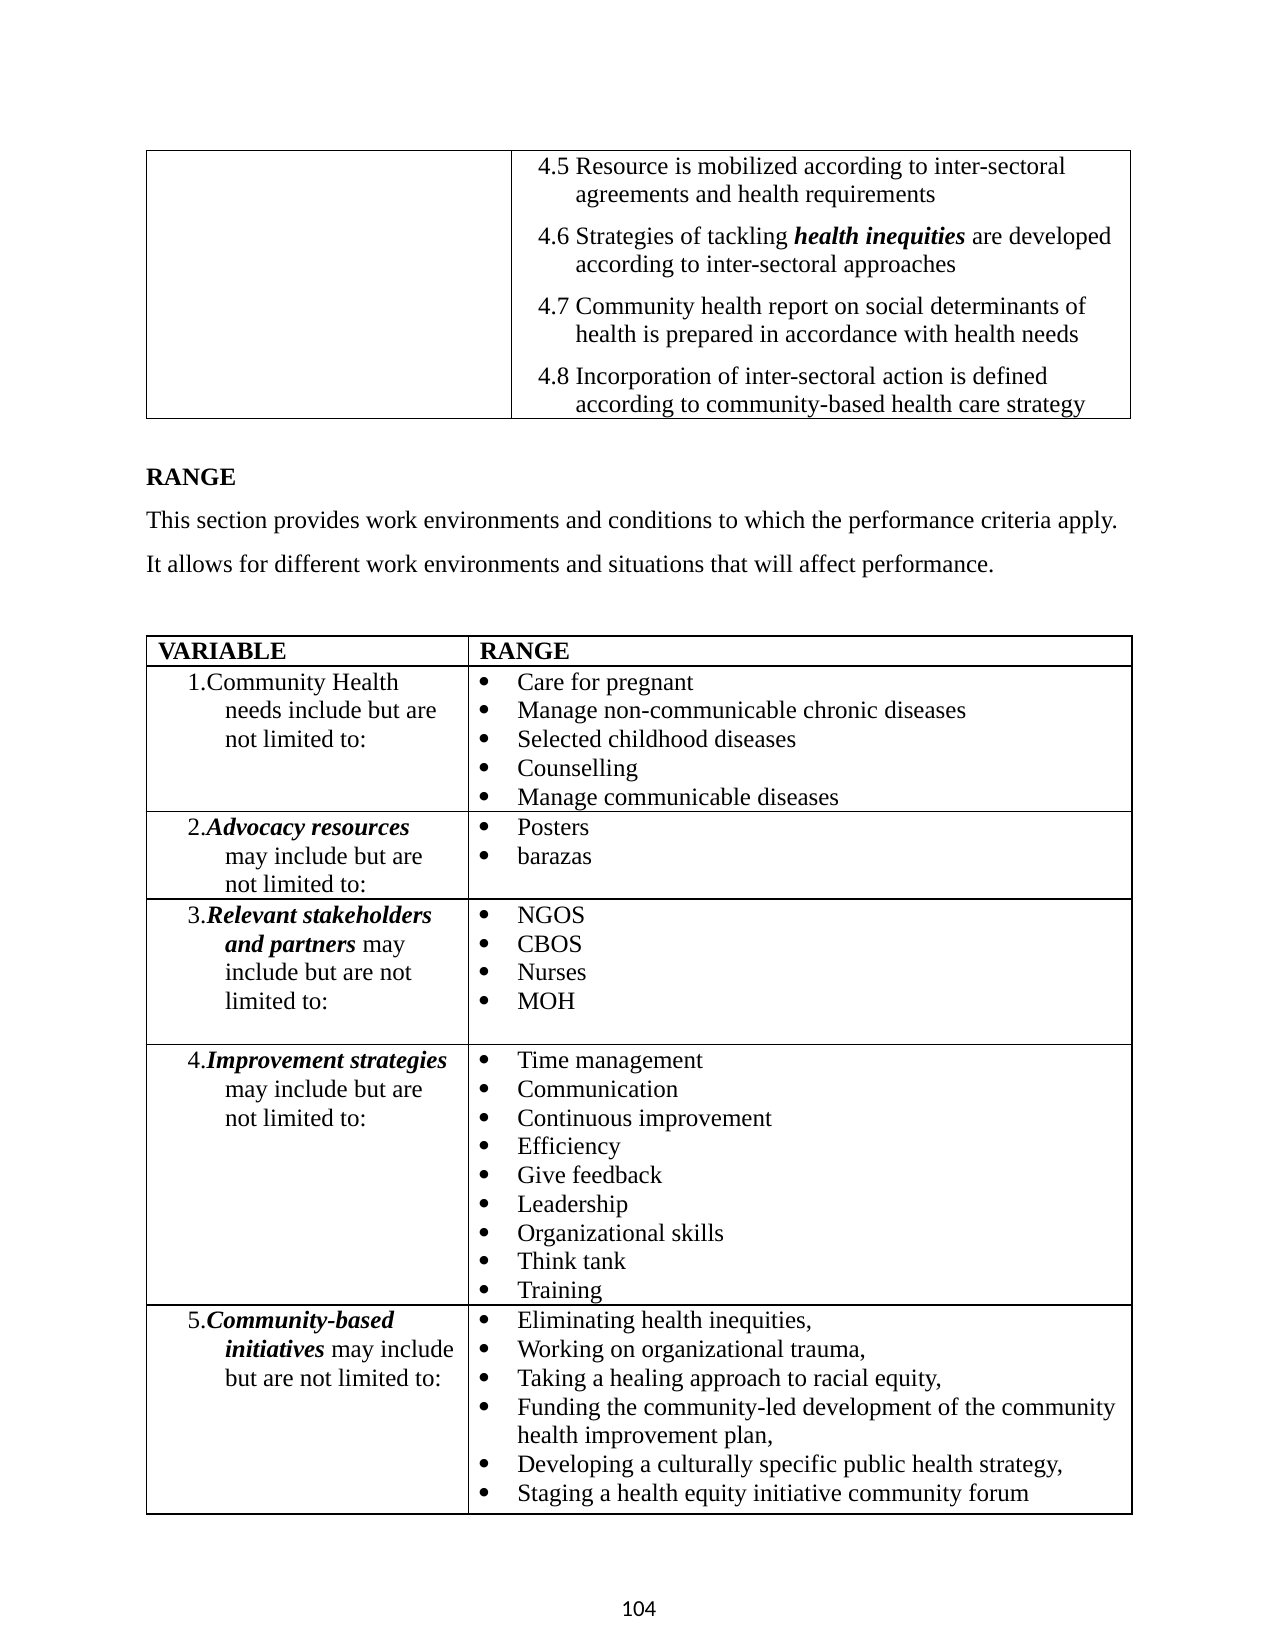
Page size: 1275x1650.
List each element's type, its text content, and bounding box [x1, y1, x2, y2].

table_cell Care for pregnant Manage non-communicable chronic diseases Selected childhood diseases Counselling Manage communicable diseases [469, 667, 1131, 811]
table_cell Community Health needs include but are not limited to: [147, 667, 468, 811]
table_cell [512, 151, 1130, 418]
table_header VARIABLE [147, 637, 468, 665]
table_cell Relevant stakeholders and partners may include but are not limited to: [147, 900, 468, 1044]
text RANGE [146, 462, 1131, 491]
table_cell Advocacy resources may include but are not limited to: [147, 812, 468, 898]
table_cell Improvement strategies may include but are not limited to: [147, 1045, 468, 1304]
table_cell NGOS CBOS Nurses MOH [469, 900, 1131, 1044]
table_cell Posters barazas [469, 812, 1131, 898]
table_cell Community-based initiatives may include but are not limited to: [147, 1306, 468, 1513]
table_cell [147, 151, 511, 418]
text This section provides work environments and conditions to which the performance criteria apply. It allows for different work environments and situations that will affect performance. [146, 506, 1131, 577]
table_cell Eliminating health inequities, Working on organizational trauma, Taking a healing approach to racial equity, Funding the community-led development of the community health improvement plan, Developing a culturally specific public health strategy, Staging a health equity initiative community forum [469, 1306, 1131, 1513]
table_cell Time management Communication Continuous improvement Efficiency Give feedback Leadership Organizational skills Think tank Training [469, 1045, 1131, 1304]
table_header RANGE [469, 637, 1131, 665]
